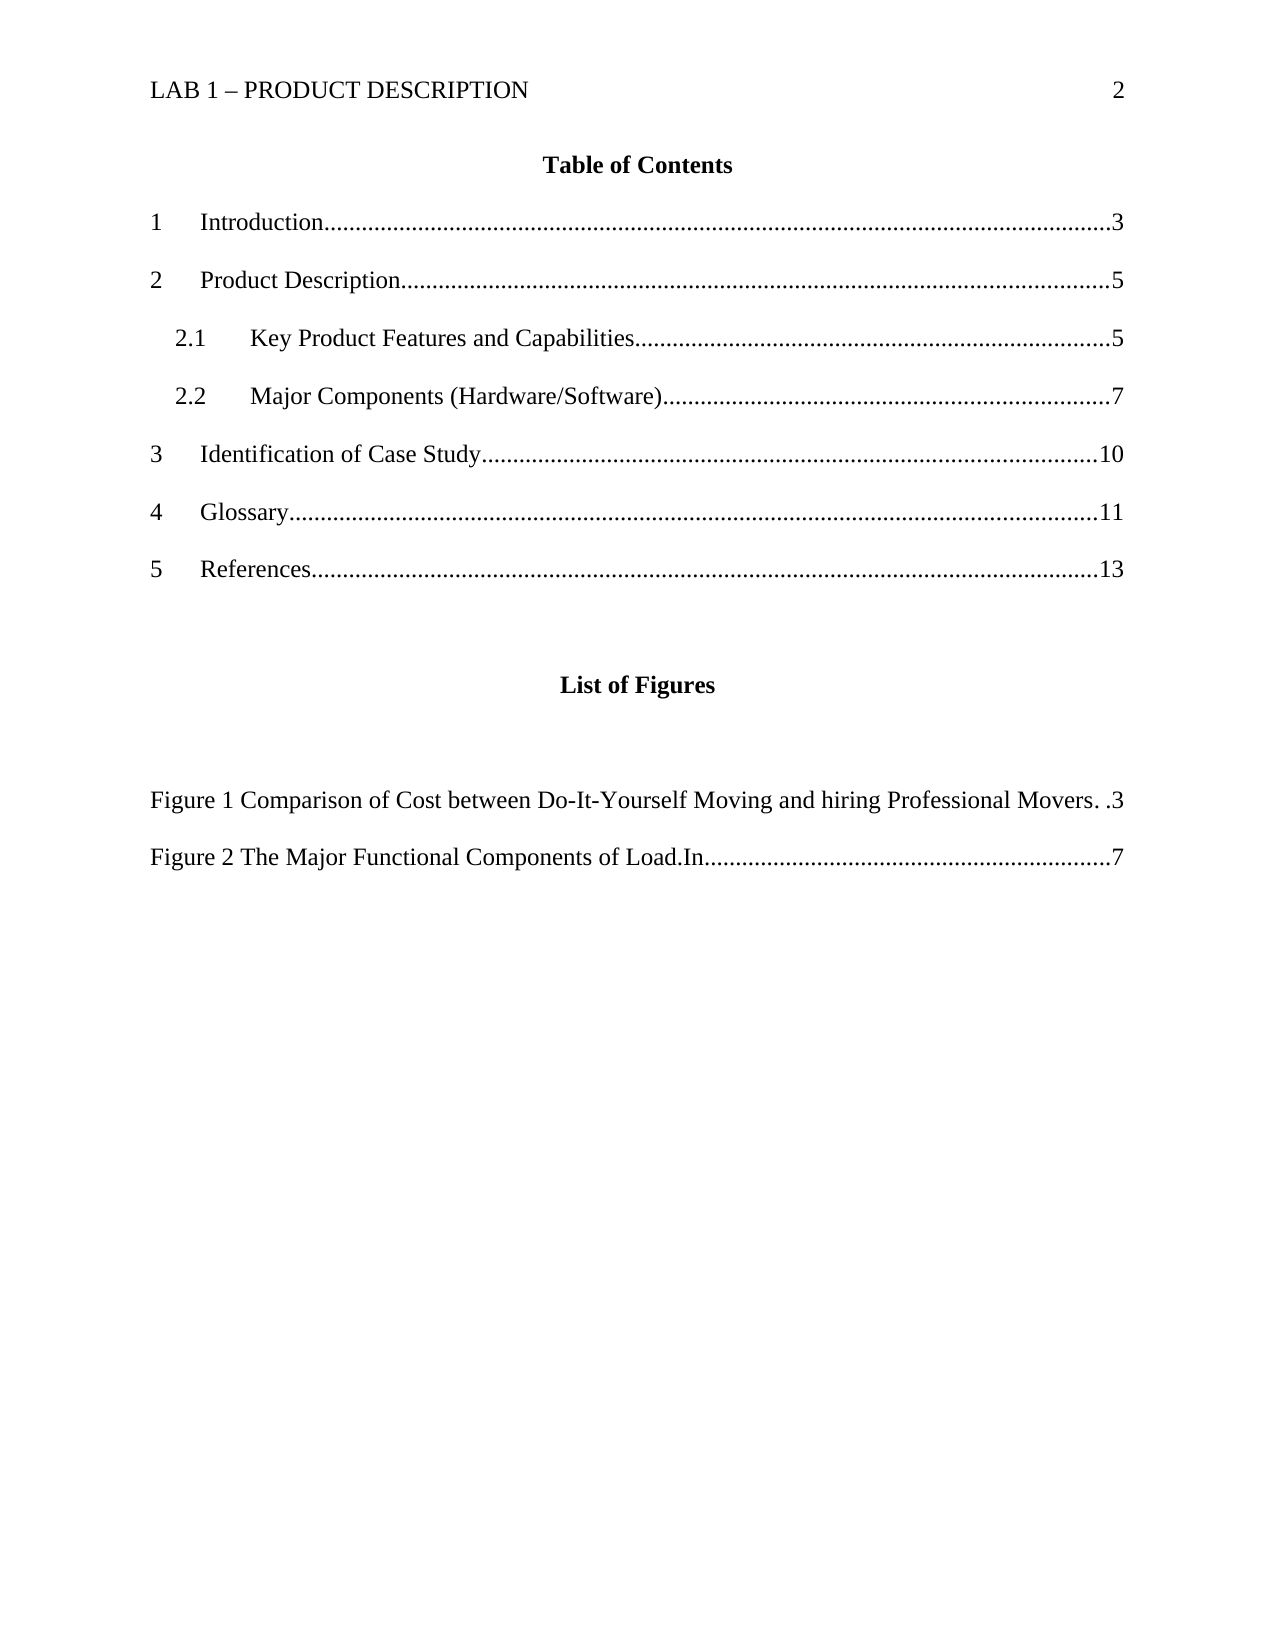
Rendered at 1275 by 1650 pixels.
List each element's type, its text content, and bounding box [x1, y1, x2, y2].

text 2.1 Key Product Features and Capabilities 5 [175, 323, 1125, 352]
text 4 Glossary 11 [150, 497, 1125, 525]
text 3 Identification of Case Study 10 [150, 439, 1125, 467]
text Figure 1 Comparison of Cost between Do-It-Yourself Moving and hiring Professional Movers 3 [150, 785, 1125, 813]
text 1 Introduction 3 [150, 207, 1125, 236]
text Figure 2 The Major Functional Components of Load.In 7 [150, 842, 1125, 871]
text List of Figures [150, 670, 1125, 698]
text 5 References 13 [150, 554, 1125, 583]
text 2.2 Major Components (Hardware/Software) 7 [175, 381, 1125, 410]
text 2 Product Description 5 [150, 265, 1125, 294]
text Table of Contents [150, 150, 1125, 179]
